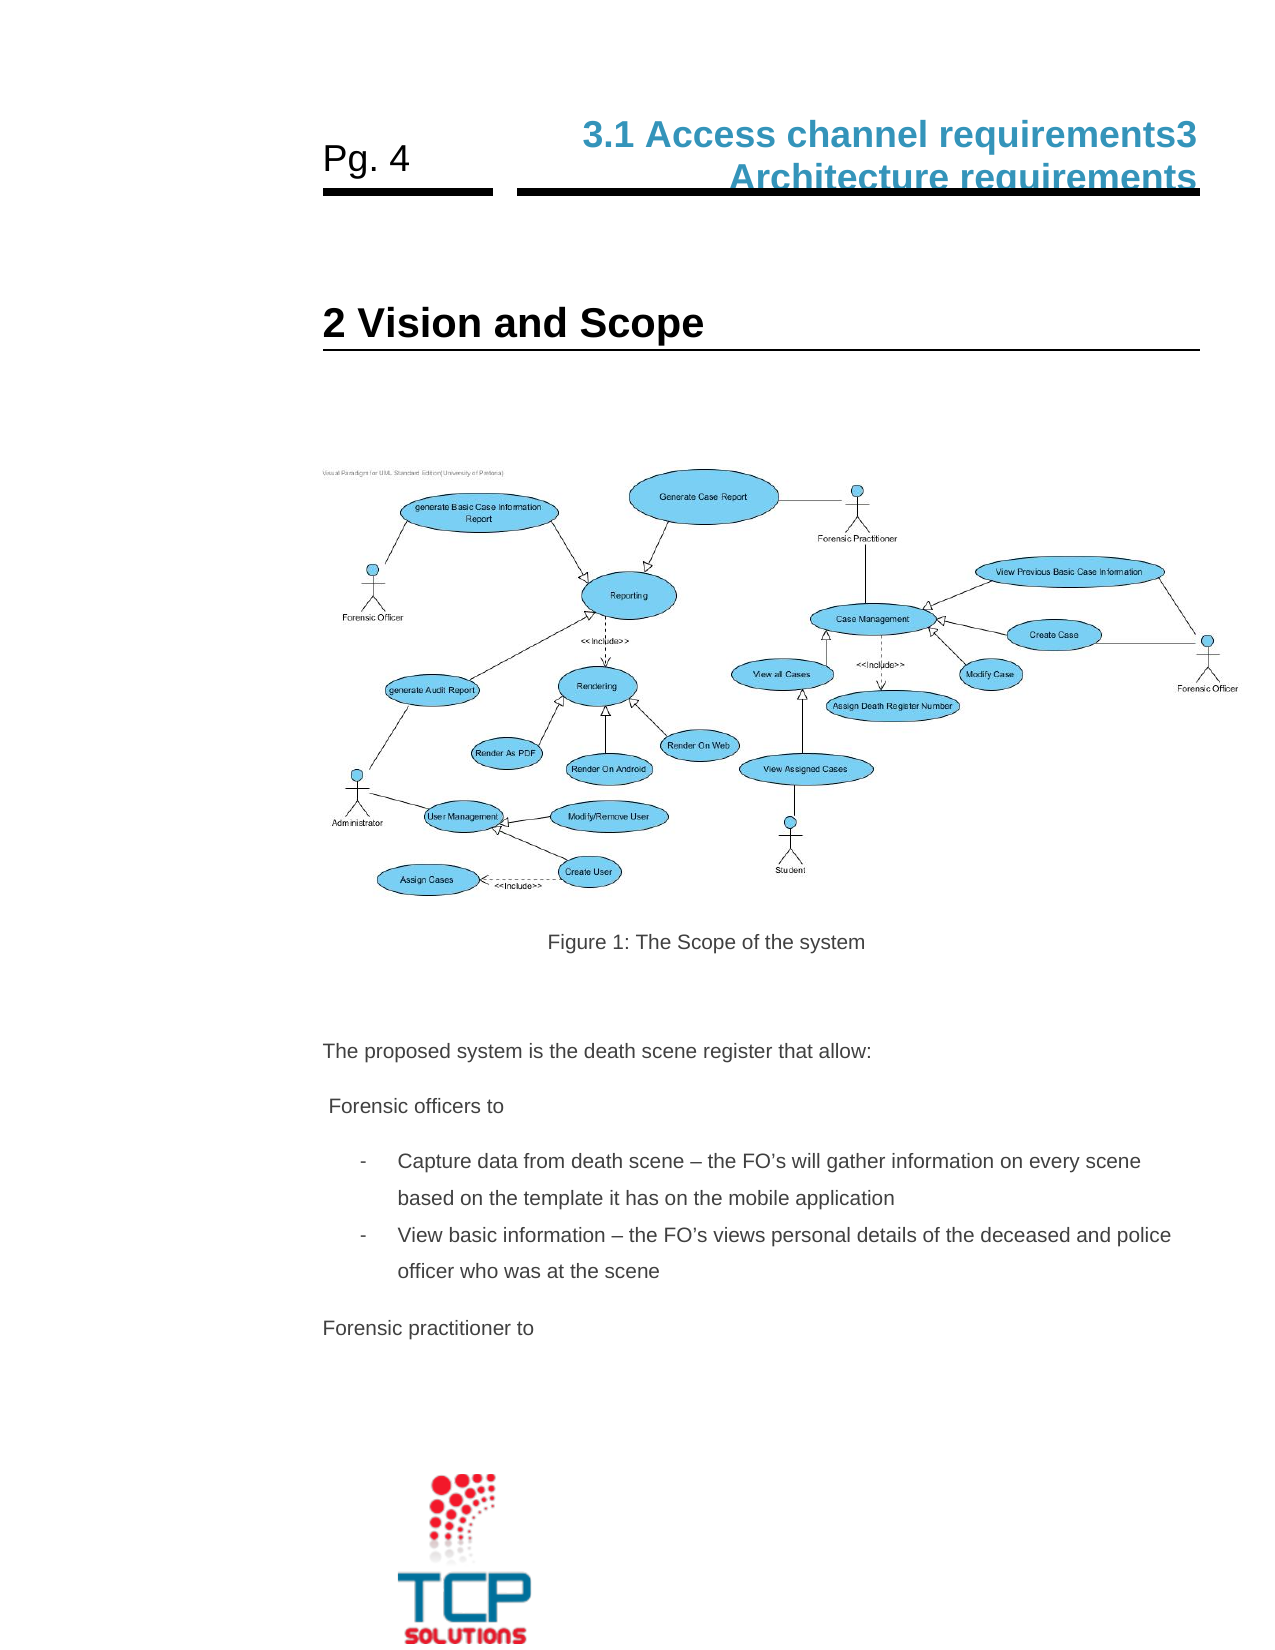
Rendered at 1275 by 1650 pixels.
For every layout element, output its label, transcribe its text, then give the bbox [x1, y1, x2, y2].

list View basic information – the FO’s views personal details of the deceased and police officer who was at the scene [360, 1222, 1200, 1283]
text Forensic officers to [322, 1094, 1200, 1118]
text Forensic practitioner to [322, 1316, 1200, 1340]
subtitle 2 Vision and Scope [322, 299, 1200, 351]
picture [397, 1474, 532, 1644]
text The proposed system is the death scene register that allow: [322, 1039, 1200, 1063]
picture [322, 467, 1249, 898]
text Figure 1: The Scope of the system [322, 930, 1200, 954]
list Capture data from death scene – the FO’s will gather information on every scene based on the template it has on the mobile application [360, 1149, 1200, 1210]
